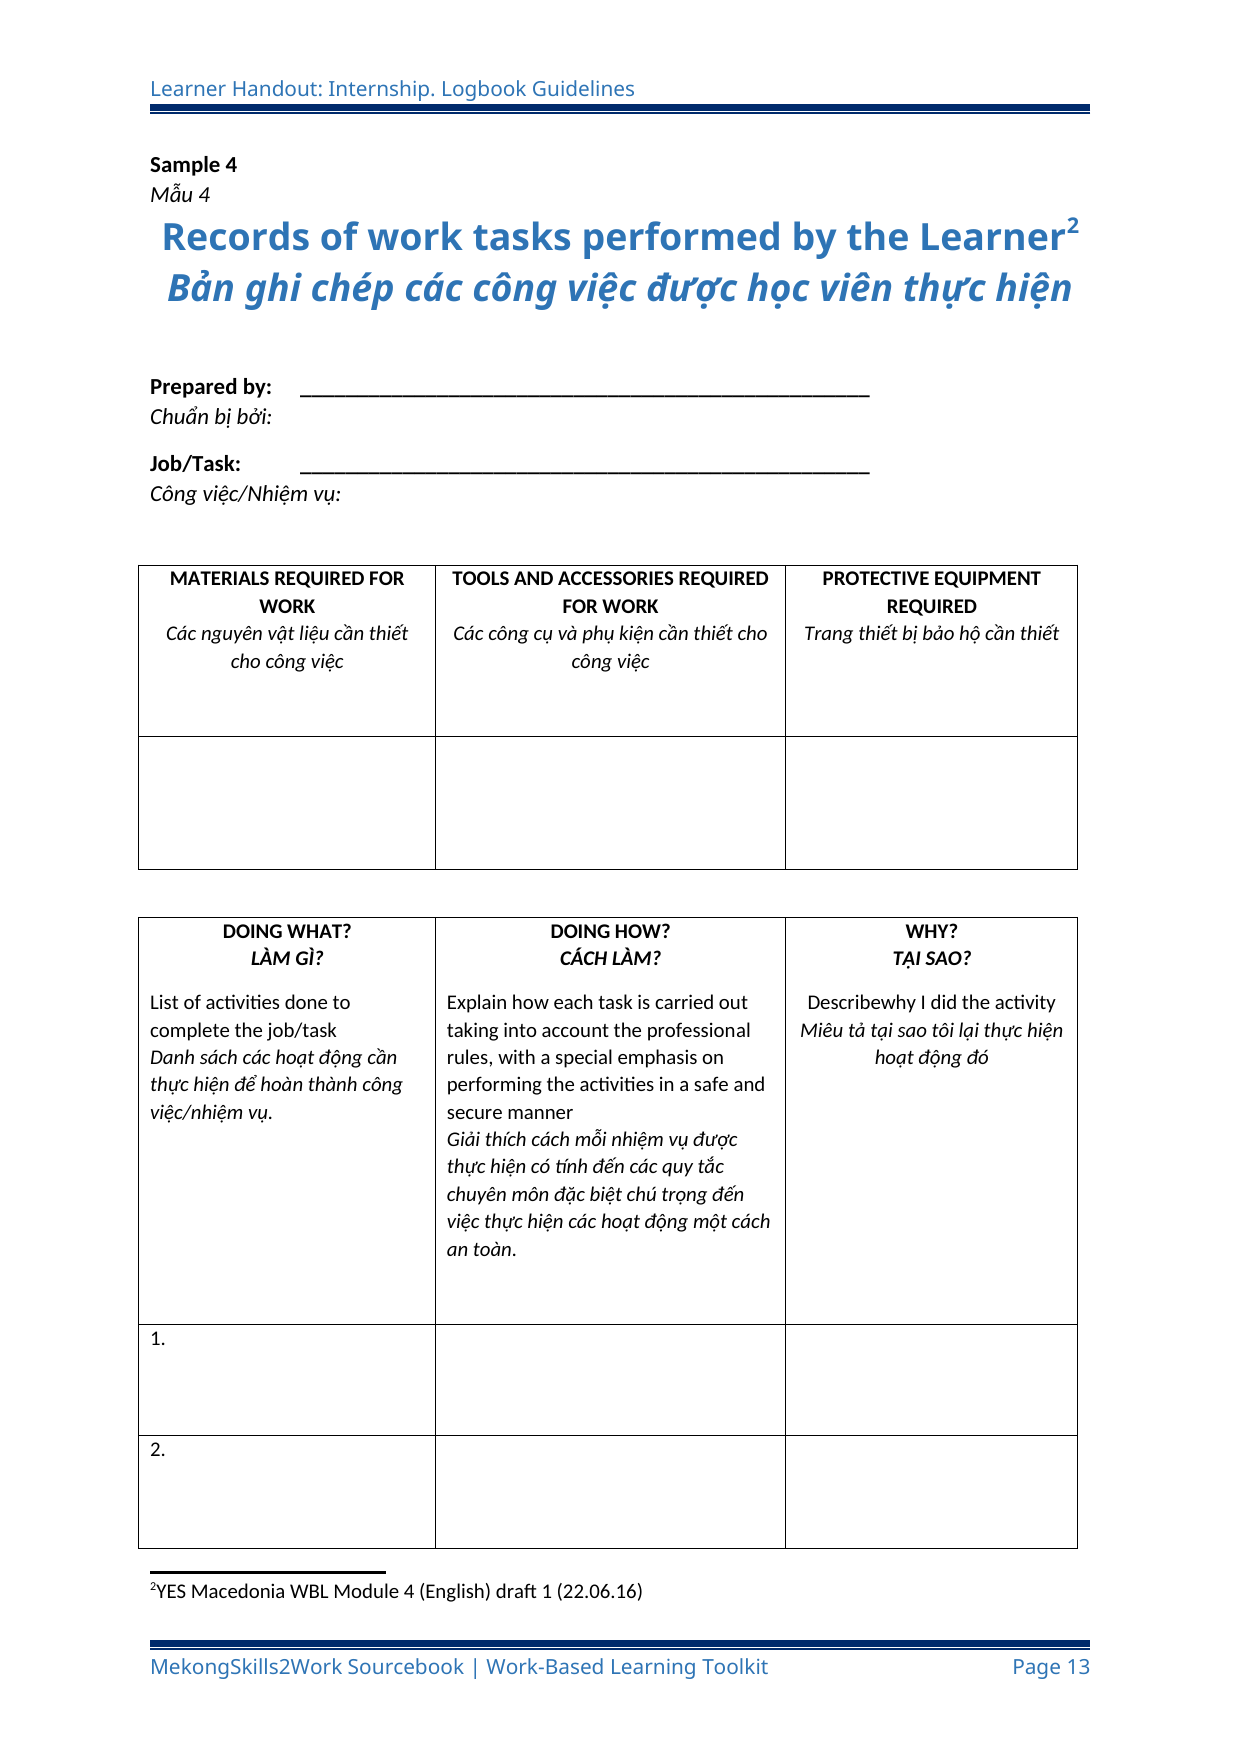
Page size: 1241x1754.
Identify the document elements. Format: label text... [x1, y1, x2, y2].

text Sample 4 [150, 150, 1090, 178]
table_header TOOLS AND ACCESSORIES REQUIRED FOR WORK Các công cụ và phụ kiện cần thiết cho công việc [436, 566, 785, 736]
table_cell [436, 737, 785, 869]
table_cell [436, 1325, 785, 1435]
table_cell [786, 1325, 1077, 1435]
table_cell [436, 1436, 785, 1548]
table_header DOING HOW? CÁCH LÀM? Explain how each task is carried out taking into account the professional rules, with a special emphasis on performing the activities in a safe and secure manner Giải thích cách mỗi nhiệm vụ được thực hiện có tính đến các quy tắc chuyên môn đặc biệt chú trọng đến việc thực hiện các hoạt động một cách an toàn. [436, 918, 785, 1324]
table_cell [139, 1436, 435, 1548]
table_cell [139, 737, 435, 869]
text Chuẩn bị bởi: [150, 402, 1090, 430]
table_cell [139, 1325, 435, 1435]
table_header PROTECTIVE EQUIPMENT REQUIRED Trang thiết bị bảo hộ cần thiết [786, 566, 1077, 736]
table_cell [786, 737, 1077, 869]
text Mẫu 4 [150, 180, 1090, 208]
table_header DOING WHAT? LÀM GÌ? List of activities done to complete the job/task Danh sách các hoạt động cần thực hiện để hoàn thành công việc/nhiệm vụ. [139, 918, 435, 1324]
text Prepared by: __________________________________________________ [150, 372, 1090, 400]
table_cell [786, 1436, 1077, 1548]
table_header WHY? TẠI SAO? Describewhy I did the activity Miêu tả tại sao tôi lại thực hiện hoạt động đó [786, 918, 1077, 1324]
table_header MATERIALS REQUIRED FOR WORK Các nguyên vật liệu cần thiết cho công việc [139, 566, 435, 736]
subtitle Records of work tasks performed by the Learner [150, 210, 1090, 261]
text Job/Task: __________________________________________________ [150, 449, 1090, 477]
subtitle Bản ghi chép các công việc được học viên thực hiện [150, 261, 1090, 312]
text Công việc/Nhiệm vụ: [150, 479, 1090, 507]
